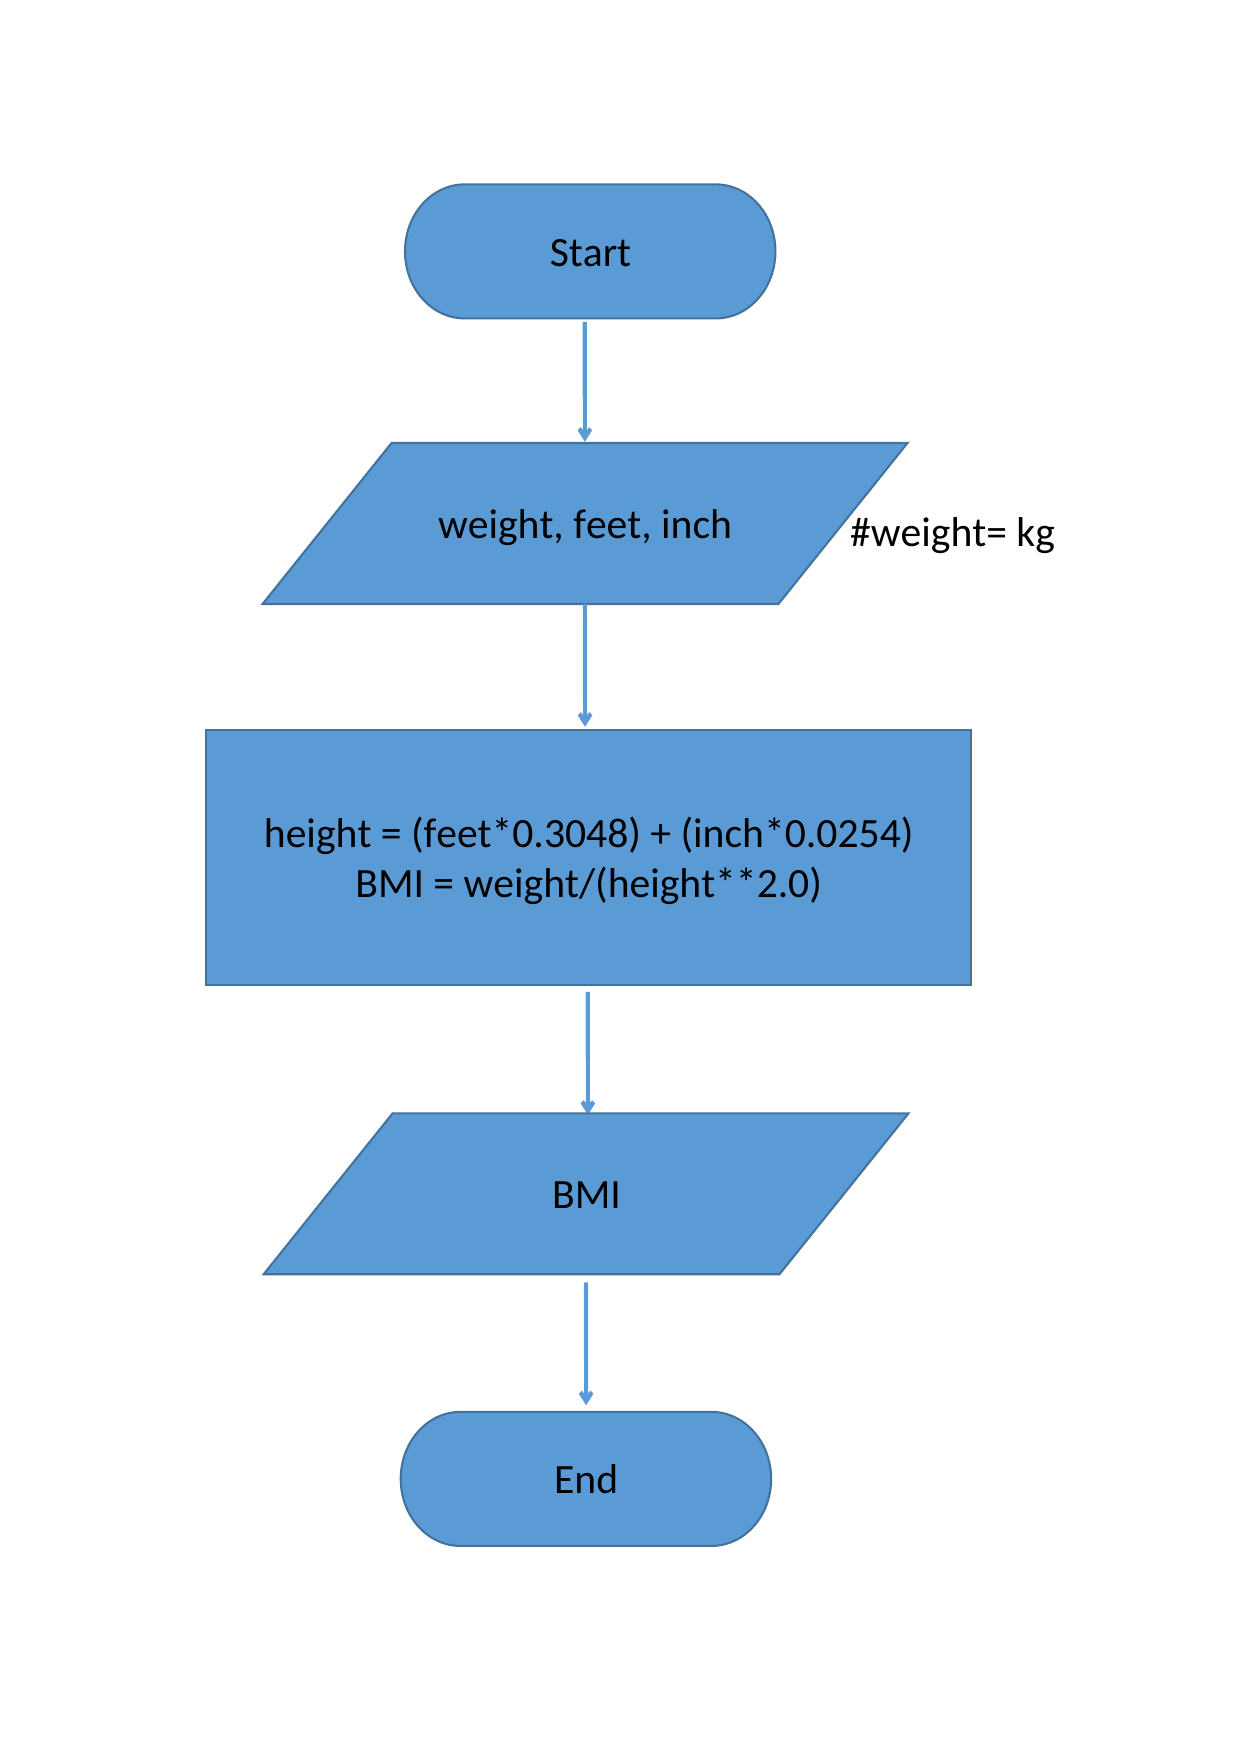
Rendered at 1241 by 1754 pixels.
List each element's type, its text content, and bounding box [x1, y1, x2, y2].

text #weight= kg [806, 506, 1090, 557]
